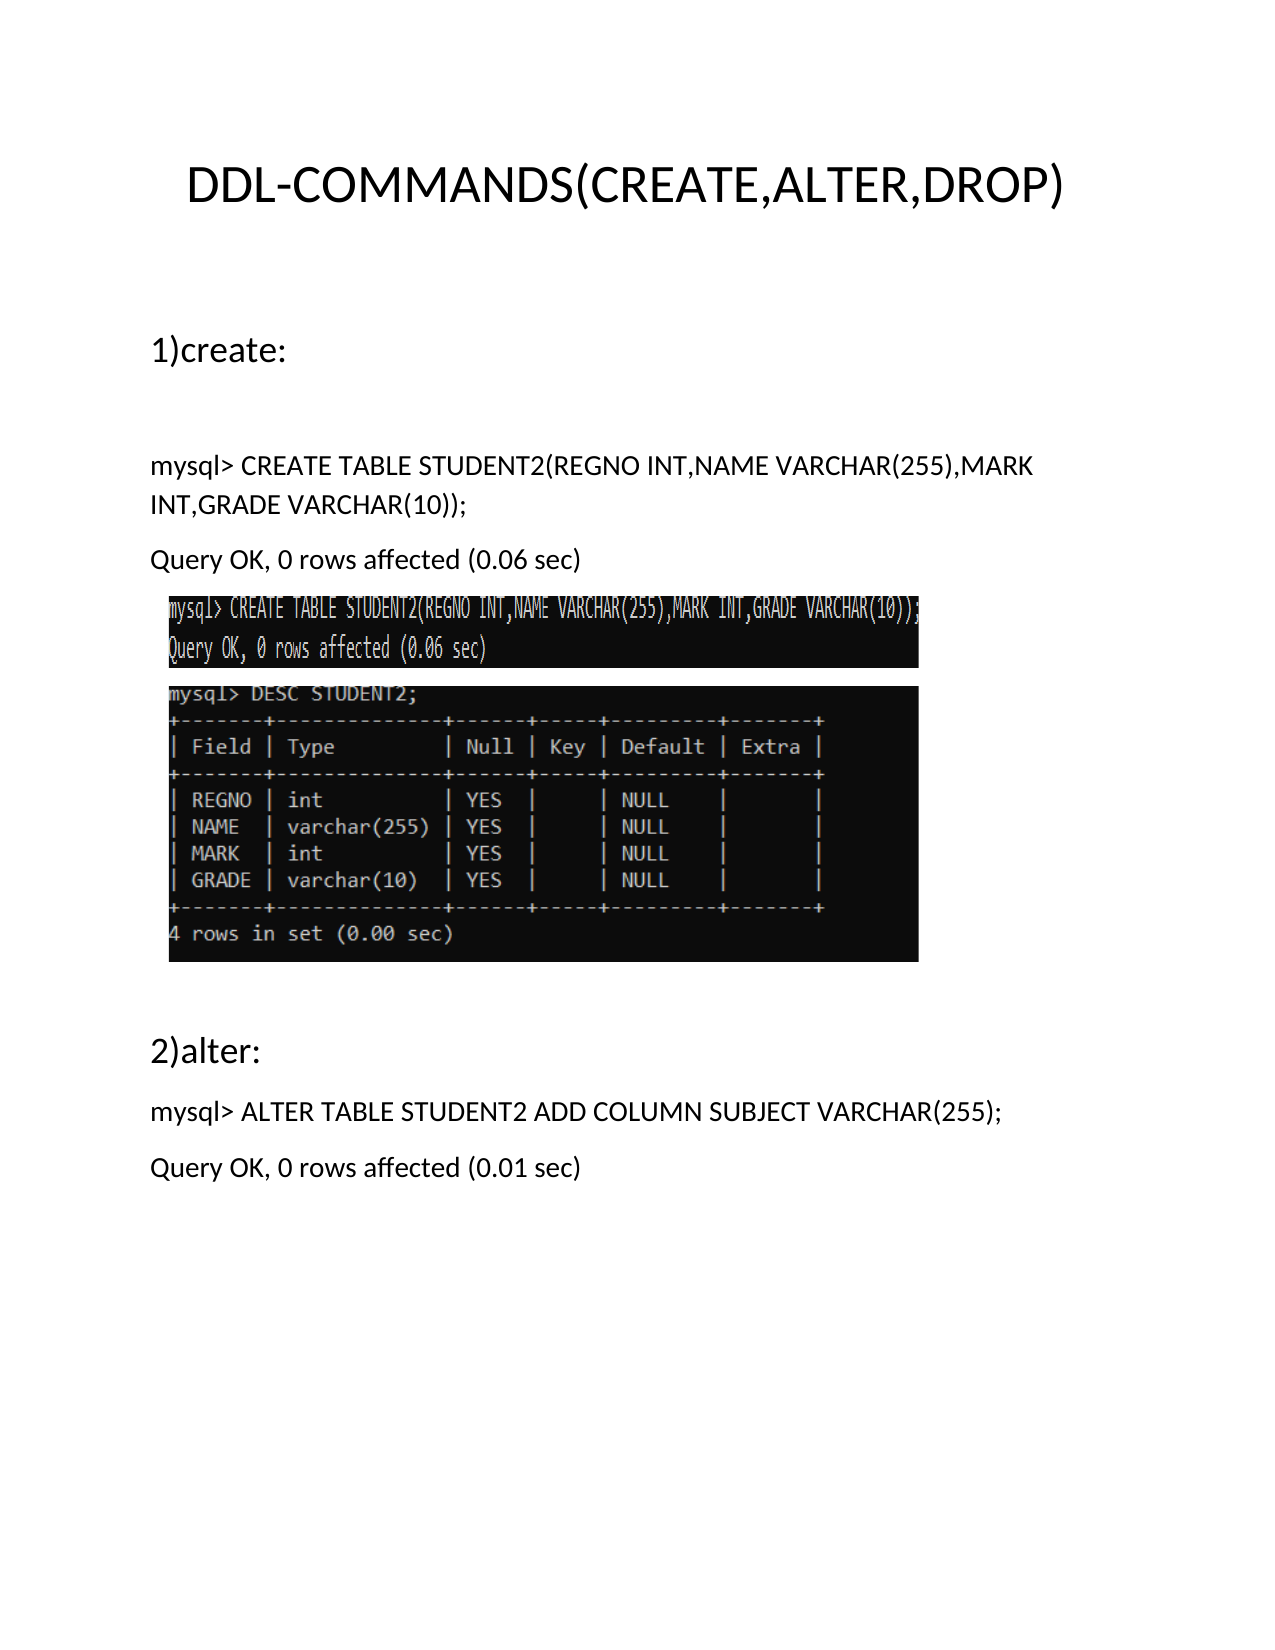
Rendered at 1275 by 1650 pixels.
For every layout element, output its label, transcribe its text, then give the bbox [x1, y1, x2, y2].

text 1)create: [150, 326, 1125, 372]
text 2)alter: [150, 1027, 1125, 1073]
text mysql> CREATE TABLE STUDENT2(REGNO INT,NAME VARCHAR(255),MARK INT,GRADE VARCHAR(10)); [150, 447, 1125, 521]
text mysql> ALTER TABLE STUDENT2 ADD COLUMN SUBJECT VARCHAR(255); [150, 1093, 1125, 1129]
text DDL-COMMANDS(CREATE,ALTER,DROP) [150, 150, 1125, 216]
text Query OK, 0 rows affected (0.06 sec) [150, 541, 1125, 576]
text Query OK, 0 rows affected (0.01 sec) [150, 1149, 1125, 1184]
